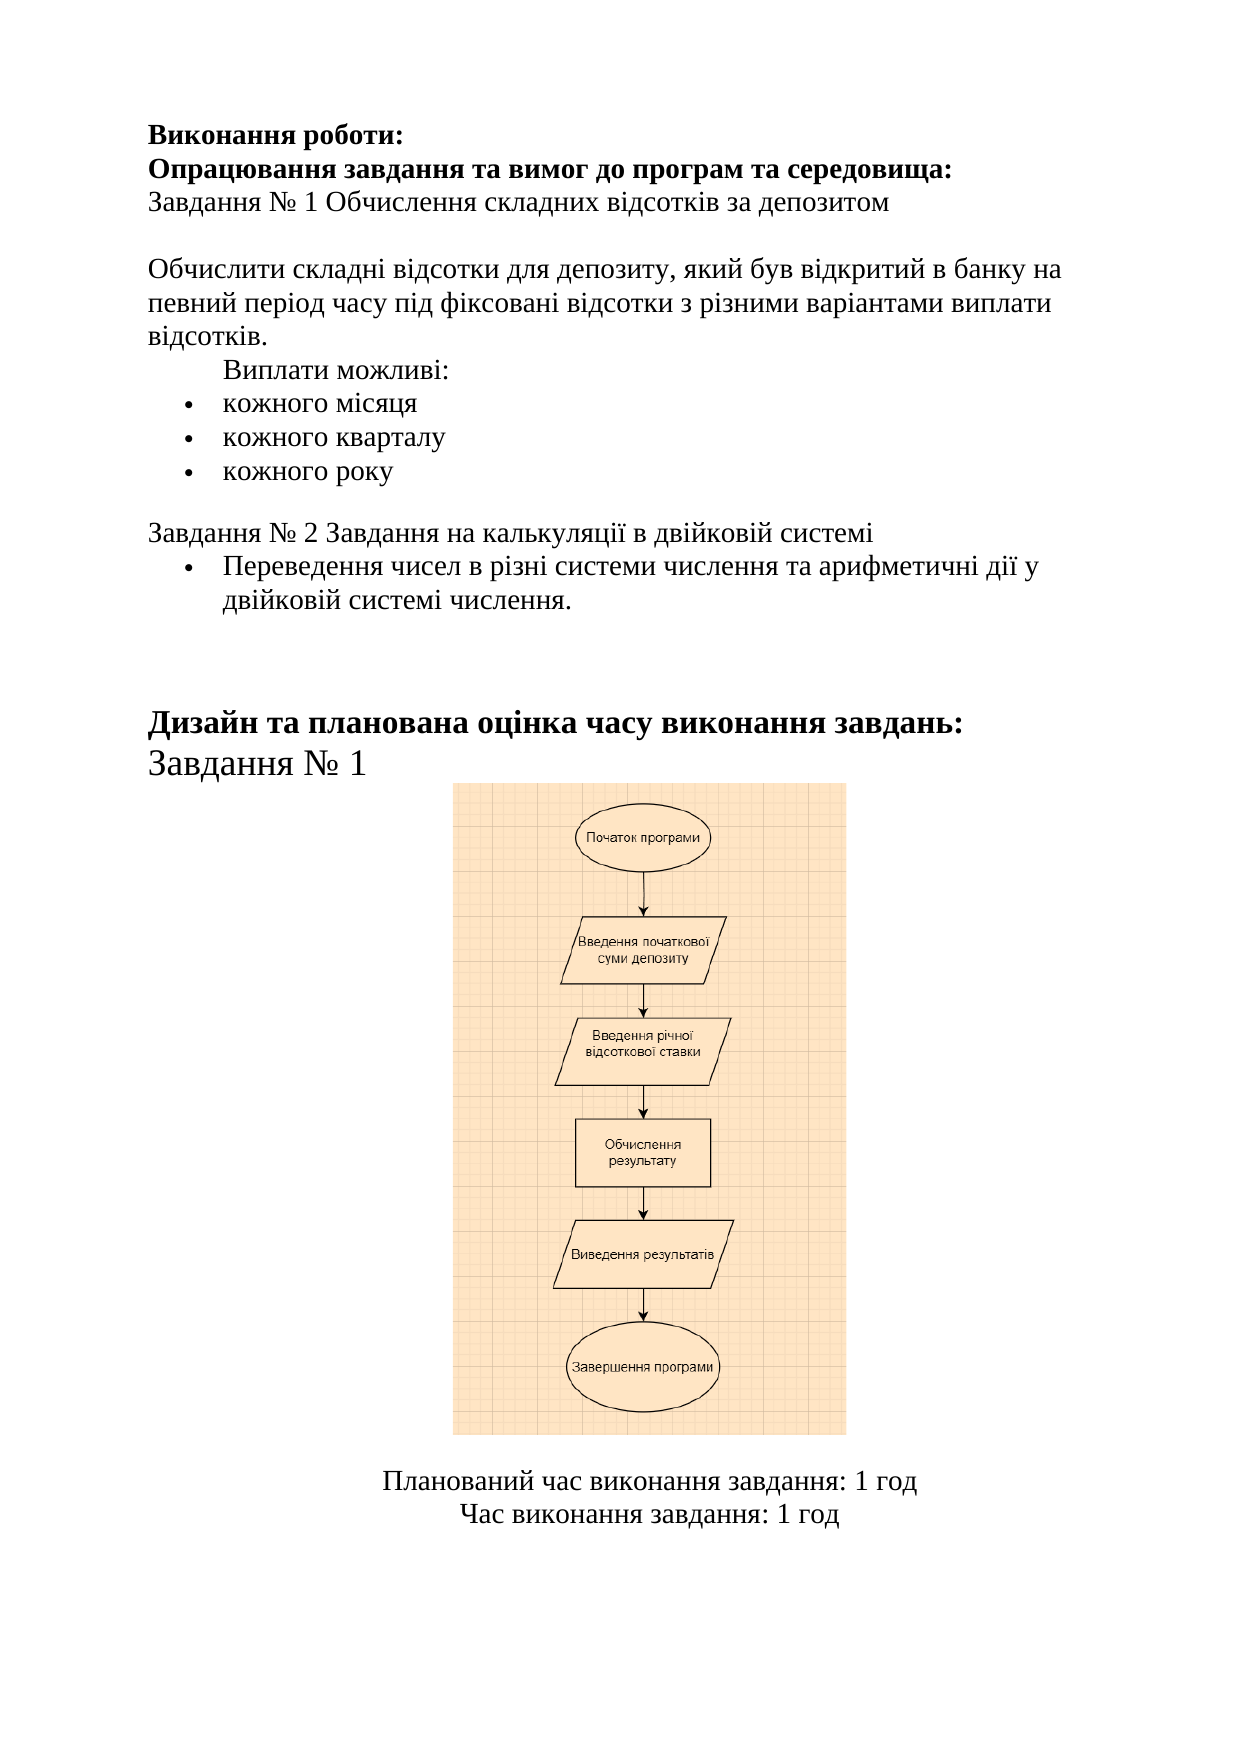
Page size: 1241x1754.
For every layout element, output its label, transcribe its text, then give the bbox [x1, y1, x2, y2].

text Обчислити складні відсотки для депозиту, який був відкритий в банку на певний період часу під фіксовані відсотки з різними варіантами виплати відсотків. [148, 251, 1152, 352]
list кожного року [185, 453, 1152, 486]
list кожного кварталу [185, 419, 1152, 453]
text Виплати можливі: [223, 352, 1152, 386]
text Виконання роботи: [148, 117, 1152, 151]
list Переведення чисел в різні системи числення та арифметичні дії у двійковій системі числення. [185, 548, 1152, 616]
text Час виконання завдання: 1 год [148, 1496, 1152, 1530]
list кожного місяця [185, 386, 1152, 419]
text Завдання № 1 [148, 740, 1152, 783]
text Завдання № 1 Обчислення складних відсотків за депозитом [148, 184, 1152, 218]
text Завдання № 2 Завдання на калькуляції в двійковій системі [148, 515, 1152, 548]
text Планований час виконання завдання: 1 год [148, 1463, 1152, 1496]
text Опрацювання завдання та вимог до програм та середовища: [148, 151, 1152, 184]
text Дизайн та планована оцінка часу виконання завдань: [148, 702, 1152, 740]
